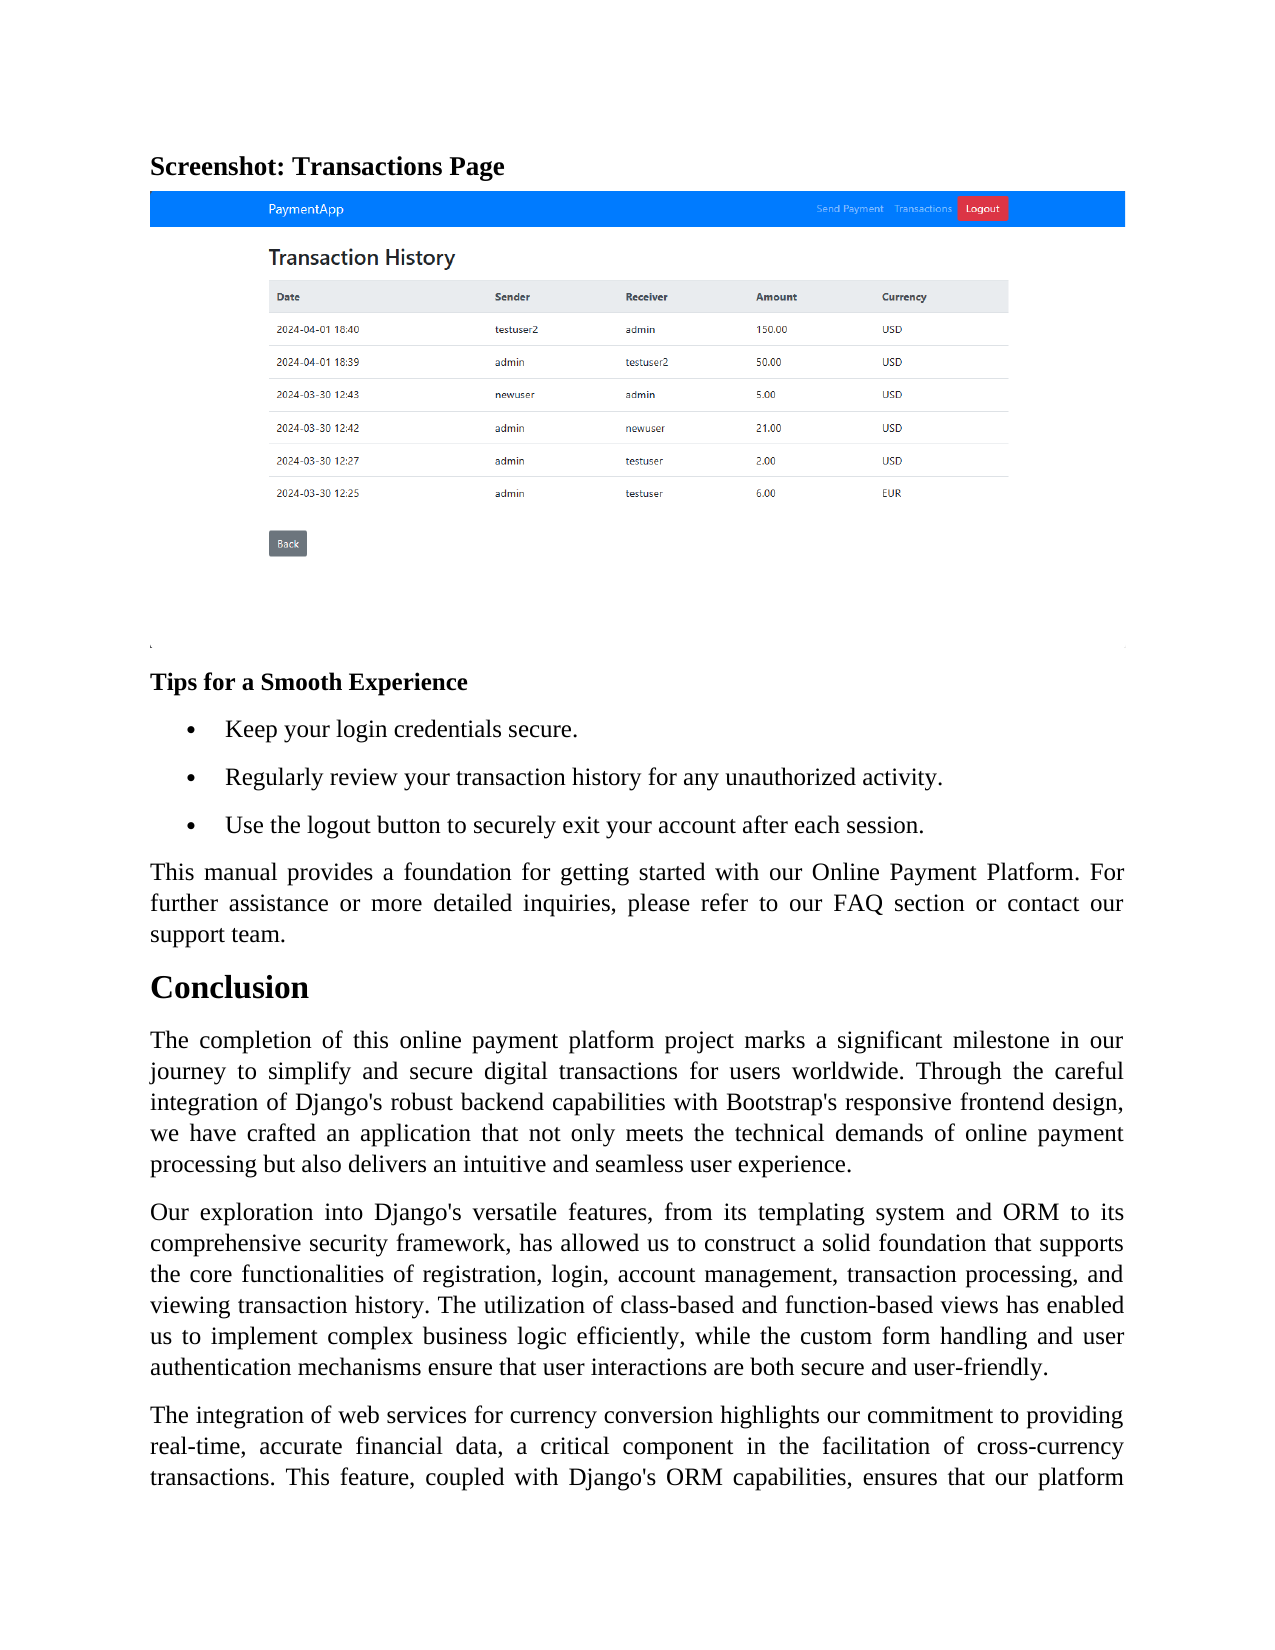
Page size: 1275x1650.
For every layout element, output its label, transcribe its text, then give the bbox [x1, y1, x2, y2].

subtitle Conclusion [150, 967, 1125, 1006]
text The completion of this online payment platform project marks a significant milestone in our journey to simplify and secure digital transactions for users worldwide. Through the careful integration of Django's robust backend capabilities with Bootstrap's responsive frontend design, we have crafted an application that not only meets the technical demands of online payment processing but also delivers an intuitive and seamless user experience. [150, 1025, 1125, 1178]
list Use the logout button to securely exit your account after each session. [187, 810, 1125, 838]
text Tips for a Smooth Experience [150, 667, 1125, 695]
text Our exploration into Django's versatile features, from its templating system and ORM to its comprehensive security framework, has allowed us to construct a solid foundation that supports the core functionalities of registration, login, account management, transaction processing, and viewing transaction history. The utilization of class-based and function-based views has enabled us to implement complex business logic efficiently, while the custom form handling and user authentication mechanisms ensure that user interactions are both secure and user-friendly. [150, 1197, 1125, 1381]
list Regularly review your transaction history for any unauthorized activity. [187, 762, 1125, 791]
text This manual provides a foundation for getting started with our Online Payment Platform. For further assistance or more detailed inquiries, please refer to our FAQ section or contact our support team. [150, 857, 1125, 948]
list Keep your login credentials secure. [187, 714, 1125, 743]
subtitle Screenshot: Transactions Page [150, 150, 1125, 181]
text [150, 1400, 1125, 1491]
picture [150, 191, 1125, 648]
